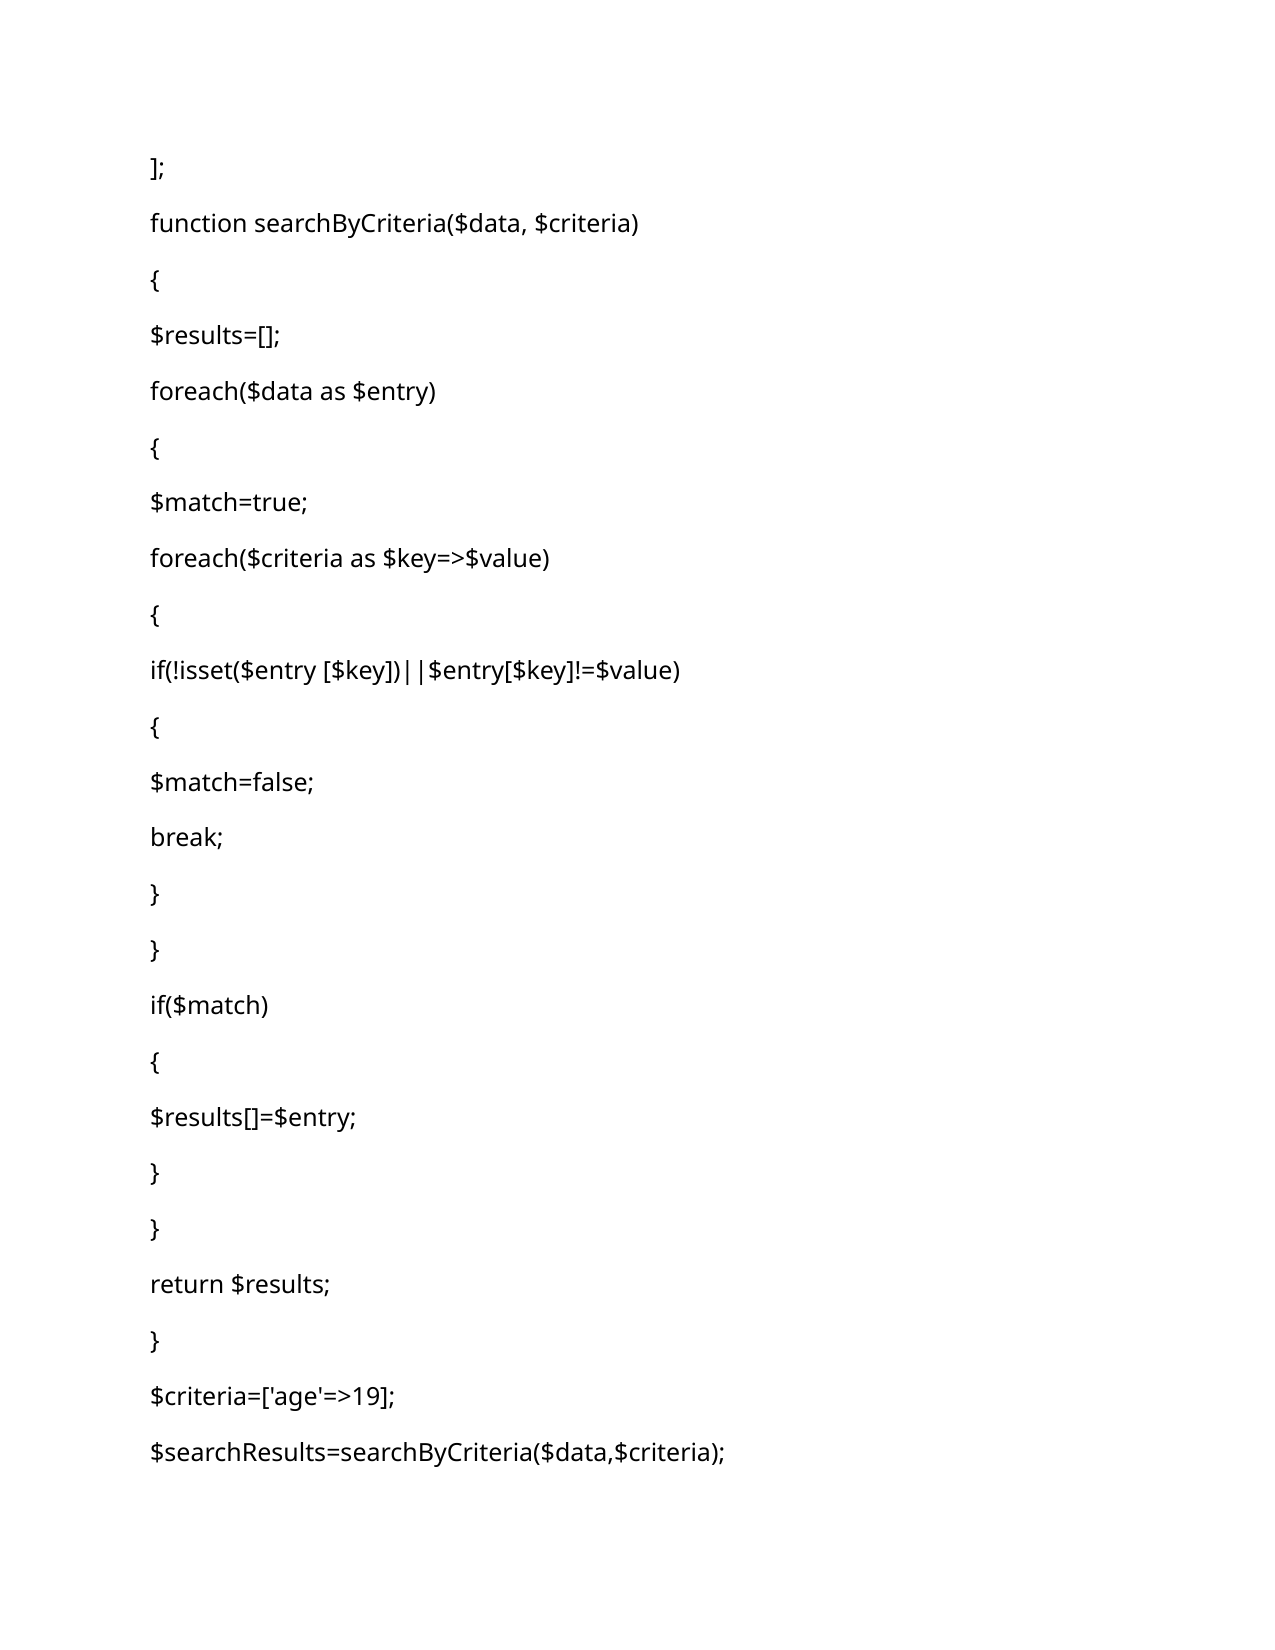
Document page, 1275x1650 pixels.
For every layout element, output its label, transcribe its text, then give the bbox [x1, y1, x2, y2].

text if(!isset($entry [$key])||$entry[$key]!=$value) [150, 652, 1125, 687]
text foreach($criteria as $key=>$value) [150, 541, 1125, 575]
text $match=false; [150, 764, 1125, 798]
text return $results; [150, 1267, 1125, 1301]
text if($match) [150, 987, 1125, 1022]
text $criteria=['age'=>19]; [150, 1378, 1125, 1412]
text break; [150, 820, 1125, 854]
text { [150, 429, 1125, 463]
text { [150, 262, 1125, 296]
text { [150, 708, 1125, 742]
text } [150, 876, 1125, 910]
text $searchResults=searchByCriteria($data,$criteria); [150, 1434, 1125, 1468]
text { [150, 1043, 1125, 1077]
text $match=true; [150, 485, 1125, 519]
text } [150, 932, 1125, 966]
text $results=[]; [150, 317, 1125, 352]
text ]; [150, 150, 1125, 184]
text } [150, 1155, 1125, 1189]
text } [150, 1211, 1125, 1245]
text $results[]=$entry; [150, 1099, 1125, 1133]
text function searchByCriteria($data, $criteria) [150, 206, 1125, 240]
text } [150, 1322, 1125, 1357]
text foreach($data as $entry) [150, 373, 1125, 407]
text { [150, 597, 1125, 631]
